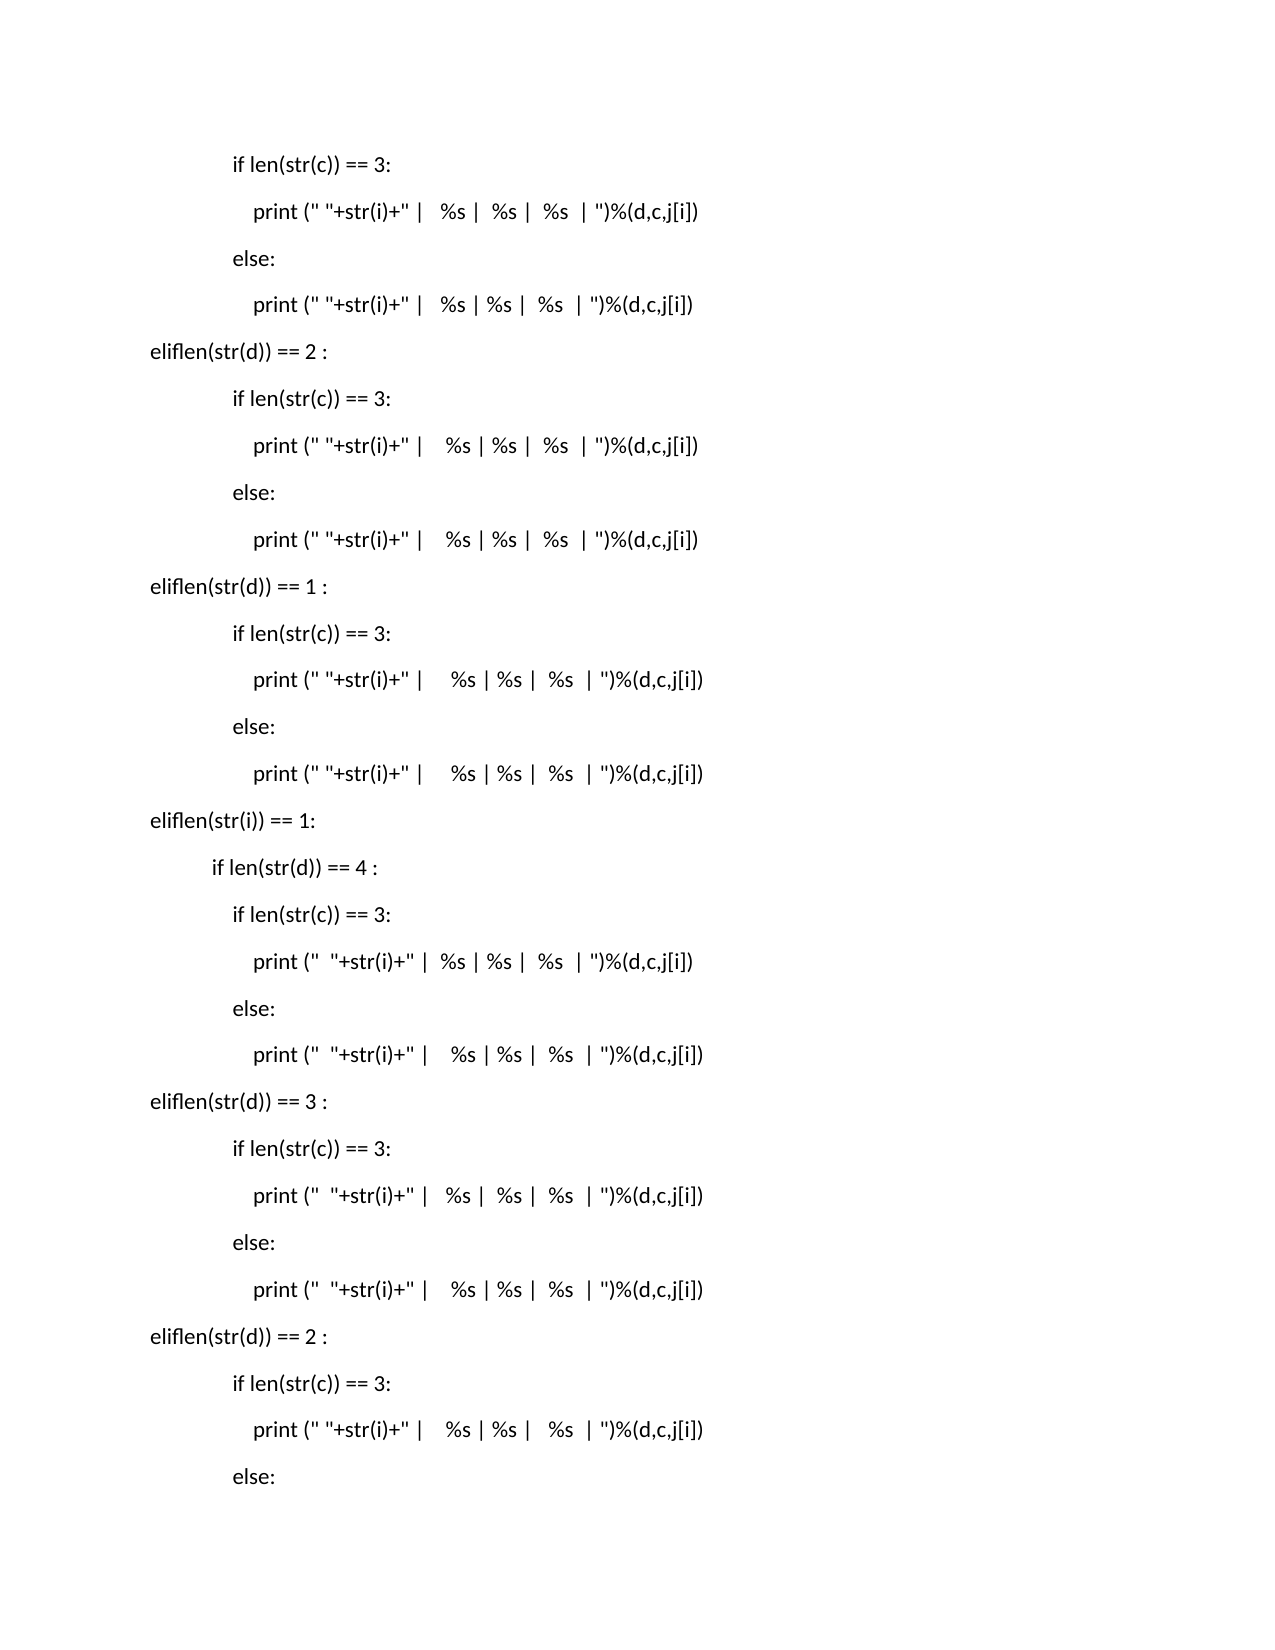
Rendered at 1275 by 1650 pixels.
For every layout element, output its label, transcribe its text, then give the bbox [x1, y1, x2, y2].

text if len(str(c)) == 3: [150, 1134, 1125, 1162]
text print (" "+str(i)+" | %s | %s | %s | ")%(d,c,j[i]) [150, 666, 1125, 694]
text if len(str(c)) == 3: [150, 900, 1125, 928]
text else: [150, 1462, 1125, 1491]
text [150, 1275, 1125, 1303]
text eliflen(str(d)) == 2 : [150, 1322, 1125, 1350]
text print (" "+str(i)+" | %s | %s | %s | ")%(d,c,j[i]) [150, 1181, 1125, 1209]
text else: [150, 994, 1125, 1022]
text else: [150, 244, 1125, 272]
text if len(str(d)) == 4 : [150, 853, 1125, 881]
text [150, 1416, 1125, 1444]
text else: [150, 478, 1125, 506]
text eliflen(str(d)) == 1 : [150, 572, 1125, 600]
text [150, 291, 1125, 319]
text print (" "+str(i)+" | %s | %s | %s | ")%(d,c,j[i]) [150, 759, 1125, 787]
text eliflen(str(d)) == 3 : [150, 1087, 1125, 1116]
text print (" "+str(i)+" | %s | %s | %s | ")%(d,c,j[i]) [150, 525, 1125, 553]
text else: [150, 1228, 1125, 1256]
text if len(str(c)) == 3: [150, 1369, 1125, 1397]
text if len(str(c)) == 3: [150, 619, 1125, 647]
text if len(str(c)) == 3: [150, 150, 1125, 178]
text eliflen(str(i)) == 1: [150, 806, 1125, 834]
text else: [150, 712, 1125, 741]
text if len(str(c)) == 3: [150, 384, 1125, 412]
text eliflen(str(d)) == 2 : [150, 337, 1125, 366]
text print (" "+str(i)+" | %s | %s | %s | ")%(d,c,j[i]) [150, 947, 1125, 975]
text print (" "+str(i)+" | %s | %s | %s | ")%(d,c,j[i]) [150, 431, 1125, 459]
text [150, 197, 1125, 225]
text print (" "+str(i)+" | %s | %s | %s | ")%(d,c,j[i]) [150, 1041, 1125, 1069]
